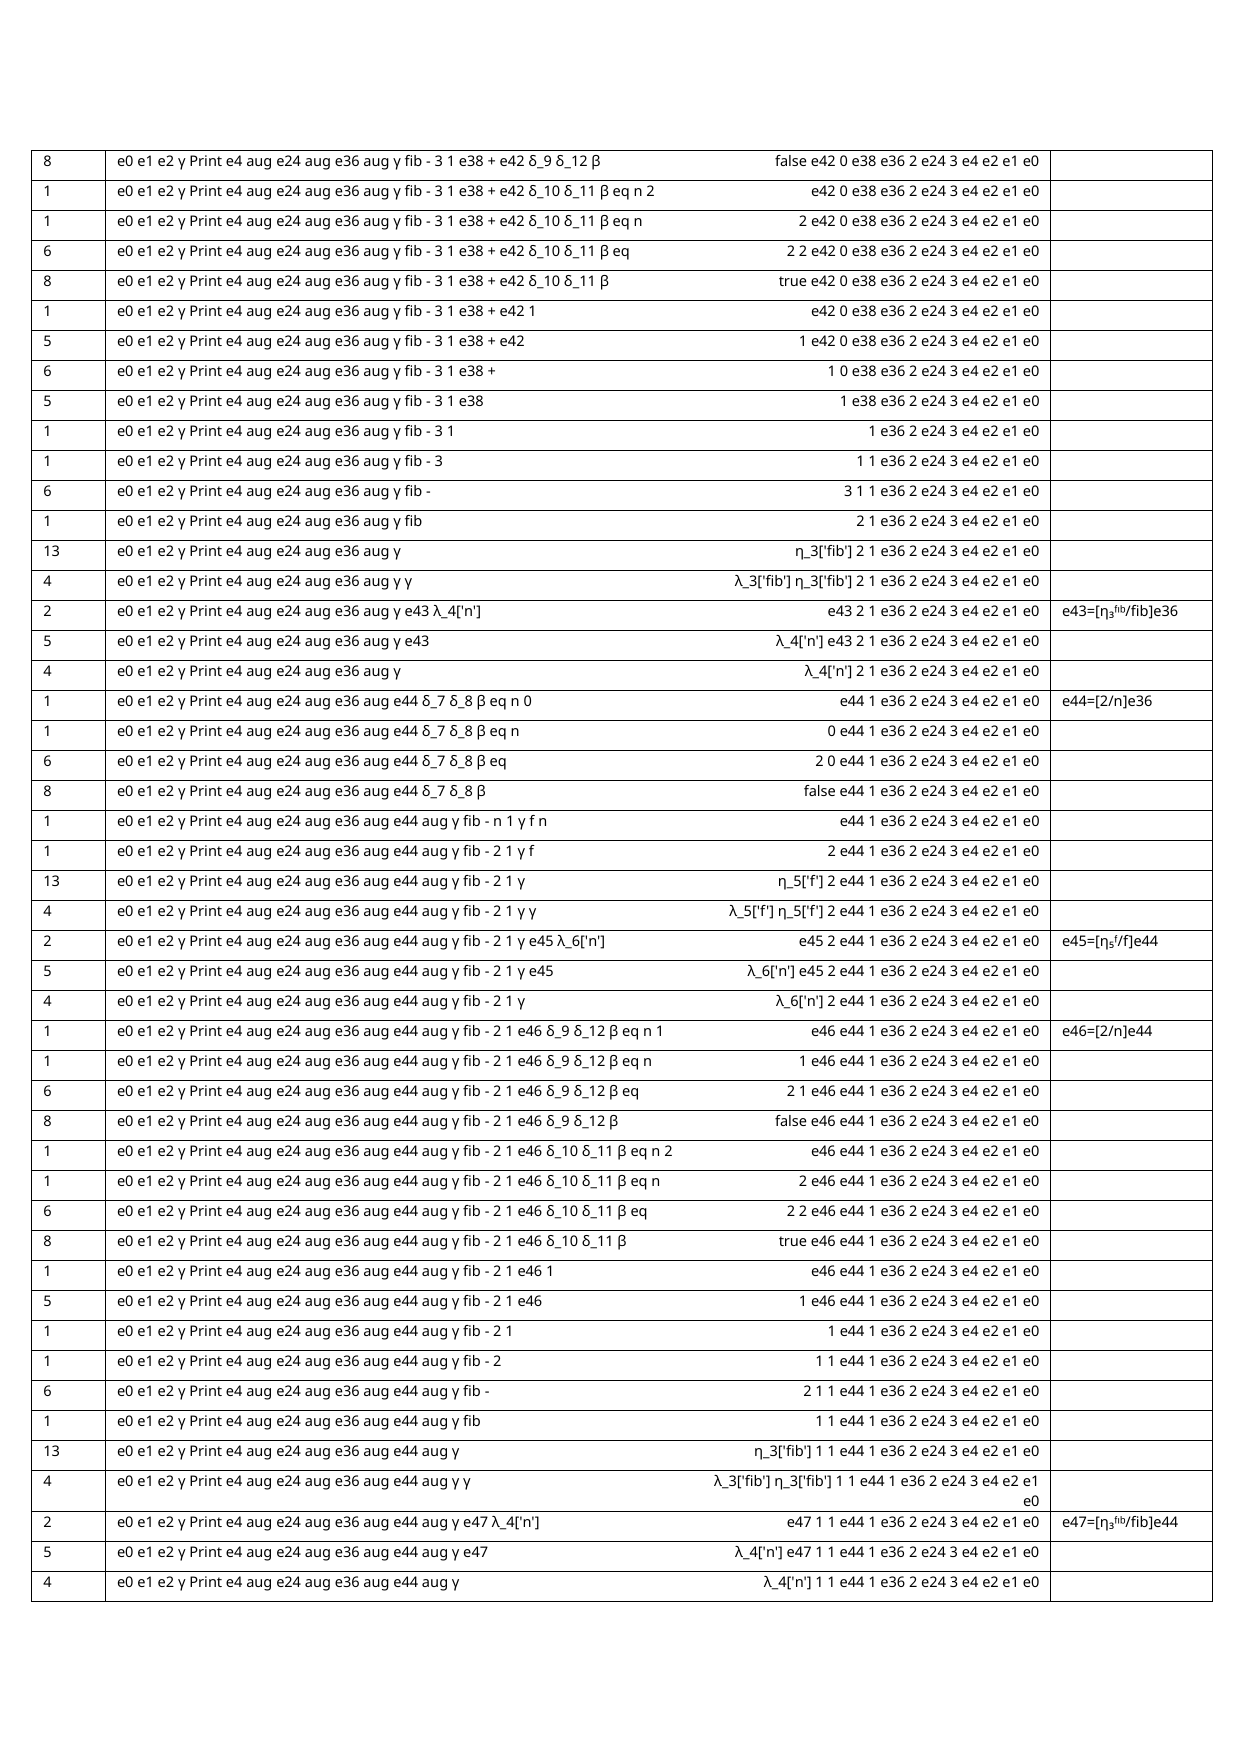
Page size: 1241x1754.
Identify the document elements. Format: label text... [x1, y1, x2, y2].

table_cell e0 e1 e2 γ Print e4 aug e24 aug e36 aug e44 δ_7 δ_8 β eq n [106, 721, 696, 750]
table_cell 8 [32, 151, 105, 180]
table_cell η_3['fib'] 2 1 e36 2 e24 3 e4 e2 e1 e0 [696, 541, 1050, 570]
table_cell [1051, 1441, 1212, 1470]
table_cell e46=[2/n]e44 [1051, 1021, 1212, 1050]
table_cell [1051, 181, 1212, 210]
table_cell e0 e1 e2 γ Print e4 aug e24 aug e36 aug e44 aug γ fib - 2 1 e46 [106, 1291, 696, 1320]
table_cell e0 e1 e2 γ Print e4 aug e24 aug e36 aug e44 aug γ fib - 2 1 γ f [106, 841, 696, 870]
table_cell e47=[η₃ᶠᶦᵇ/fib]e44 [1051, 1512, 1212, 1541]
table_cell 1 [32, 1171, 105, 1200]
table_cell 2 2 e46 e44 1 e36 2 e24 3 e4 e2 e1 e0 [696, 1201, 1050, 1230]
table_cell true e46 e44 1 e36 2 e24 3 e4 e2 e1 e0 [696, 1231, 1050, 1260]
table_cell [1051, 1291, 1212, 1320]
table_cell e0 e1 e2 γ Print e4 aug e24 aug e36 aug e44 aug γ fib - 2 1 γ e45 λ_6['n'] [106, 931, 696, 960]
table_cell 5 [32, 1291, 105, 1320]
table_cell e0 e1 e2 γ Print e4 aug e24 aug e36 aug e44 aug γ fib - 2 1 e46 δ_10 δ_11 β [106, 1231, 696, 1260]
table_cell 1 e42 0 e38 e36 2 e24 3 e4 e2 e1 e0 [696, 331, 1050, 360]
table_cell λ_3['fib'] η_3['fib'] 1 1 e44 1 e36 2 e24 3 e4 e2 e1 e0 [696, 1471, 1050, 1511]
table_cell 5 [32, 331, 105, 360]
table_cell 8 [32, 781, 105, 810]
table_cell [1051, 1051, 1212, 1080]
table_cell e0 e1 e2 γ Print e4 aug e24 aug e36 aug e44 aug γ fib - 2 1 e46 δ_9 δ_12 β eq n [106, 1051, 696, 1080]
table_cell [1051, 241, 1212, 270]
table_cell e0 e1 e2 γ Print e4 aug e24 aug e36 aug e44 aug γ [106, 1572, 696, 1601]
table_cell 1 [32, 1351, 105, 1380]
table_cell 1 [32, 511, 105, 540]
table_cell e0 e1 e2 γ Print e4 aug e24 aug e36 aug e44 aug γ fib - 2 1 e46 δ_10 δ_11 β eq n 2 [106, 1141, 696, 1170]
table_cell [1051, 991, 1212, 1020]
table_cell [1051, 811, 1212, 840]
table_cell [1051, 361, 1212, 390]
table_cell [1051, 1171, 1212, 1200]
table_cell e0 e1 e2 γ Print e4 aug e24 aug e36 aug e44 aug γ fib - 2 1 e46 δ_10 δ_11 β eq [106, 1201, 696, 1230]
table_cell [1051, 751, 1212, 780]
table_cell e0 e1 e2 γ Print e4 aug e24 aug e36 aug γ [106, 661, 696, 690]
table_cell e0 e1 e2 γ Print e4 aug e24 aug e36 aug e44 aug γ fib - 2 1 e46 δ_9 δ_12 β [106, 1111, 696, 1140]
table_cell 1 [32, 1321, 105, 1350]
table_cell 13 [32, 541, 105, 570]
table_cell [1051, 1201, 1212, 1230]
table_cell [1051, 481, 1212, 510]
table_cell [1051, 1141, 1212, 1170]
table_cell [1051, 211, 1212, 240]
table_cell e0 e1 e2 γ Print e4 aug e24 aug e36 aug e44 aug γ γ [106, 1471, 696, 1511]
table_cell [1051, 391, 1212, 420]
table_cell 4 [32, 1471, 105, 1511]
table_cell [1051, 1351, 1212, 1380]
table_cell [1051, 1261, 1212, 1290]
table_cell 8 [32, 1111, 105, 1140]
table_cell [1051, 541, 1212, 570]
table_cell 1 [32, 1021, 105, 1050]
table_cell [1051, 1321, 1212, 1350]
table_cell 13 [32, 871, 105, 900]
table_cell e46 e44 1 e36 2 e24 3 e4 e2 e1 e0 [696, 1141, 1050, 1170]
table_cell e0 e1 e2 γ Print e4 aug e24 aug e36 aug γ fib - 3 1 e38 + e42 δ_10 δ_11 β eq n 2 [106, 181, 696, 210]
table_cell e46 e44 1 e36 2 e24 3 e4 e2 e1 e0 [696, 1021, 1050, 1050]
table_cell e42 0 e38 e36 2 e24 3 e4 e2 e1 e0 [696, 181, 1050, 210]
table_cell e0 e1 e2 γ Print e4 aug e24 aug e36 aug e44 aug γ fib - 2 1 γ γ [106, 901, 696, 930]
table_cell 6 [32, 1381, 105, 1410]
table_cell e0 e1 e2 γ Print e4 aug e24 aug e36 aug e44 aug γ e47 λ_4['n'] [106, 1512, 696, 1541]
table_cell e43=[η₃ᶠᶦᵇ/fib]e36 [1051, 601, 1212, 630]
table_cell e44=[2/n]e36 [1051, 691, 1212, 720]
table_cell 1 [32, 841, 105, 870]
table_cell [1051, 781, 1212, 810]
table_cell [1051, 1111, 1212, 1140]
table_cell 8 [32, 271, 105, 300]
table_cell 1 [32, 301, 105, 330]
table_cell e0 e1 e2 γ Print e4 aug e24 aug e36 aug γ e43 λ_4['n'] [106, 601, 696, 630]
table_cell e0 e1 e2 γ Print e4 aug e24 aug e36 aug e44 δ_7 δ_8 β eq n 0 [106, 691, 696, 720]
table_cell 2 [32, 931, 105, 960]
table_cell e0 e1 e2 γ Print e4 aug e24 aug e36 aug e44 aug γ fib [106, 1411, 696, 1440]
table_cell [1051, 1542, 1212, 1571]
table_cell 4 [32, 571, 105, 600]
table_cell λ_6['n'] 2 e44 1 e36 2 e24 3 e4 e2 e1 e0 [696, 991, 1050, 1020]
table_cell false e44 1 e36 2 e24 3 e4 e2 e1 e0 [696, 781, 1050, 810]
table_cell 1 [32, 181, 105, 210]
table_cell λ_4['n'] e43 2 1 e36 2 e24 3 e4 e2 e1 e0 [696, 631, 1050, 660]
table_cell 1 0 e38 e36 2 e24 3 e4 e2 e1 e0 [696, 361, 1050, 390]
table_cell η_5['f'] 2 e44 1 e36 2 e24 3 e4 e2 e1 e0 [696, 871, 1050, 900]
table_cell 1 [32, 811, 105, 840]
table_cell e0 e1 e2 γ Print e4 aug e24 aug e36 aug e44 aug γ fib - 2 1 γ [106, 871, 696, 900]
table_cell 2 [32, 601, 105, 630]
table_cell [1051, 421, 1212, 450]
table_cell 0 e44 1 e36 2 e24 3 e4 e2 e1 e0 [696, 721, 1050, 750]
table_cell 1 e38 e36 2 e24 3 e4 e2 e1 e0 [696, 391, 1050, 420]
table_cell e0 e1 e2 γ Print e4 aug e24 aug e36 aug γ fib - 3 1 e38 + e42 [106, 331, 696, 360]
table_cell λ_3['fib'] η_3['fib'] 2 1 e36 2 e24 3 e4 e2 e1 e0 [696, 571, 1050, 600]
table_cell [1051, 1081, 1212, 1110]
table_cell e45=[η₅ᶠ/f]e44 [1051, 931, 1212, 960]
table_cell 1 e36 2 e24 3 e4 e2 e1 e0 [696, 421, 1050, 450]
table_cell 5 [32, 631, 105, 660]
table_cell 5 [32, 1542, 105, 1571]
table_cell e0 e1 e2 γ Print e4 aug e24 aug e36 aug γ e43 [106, 631, 696, 660]
table_cell 1 [32, 421, 105, 450]
table_cell [1051, 301, 1212, 330]
table_cell [1051, 961, 1212, 990]
table_cell 2 0 e44 1 e36 2 e24 3 e4 e2 e1 e0 [696, 751, 1050, 780]
table_cell 3 1 1 e36 2 e24 3 e4 e2 e1 e0 [696, 481, 1050, 510]
table_cell [1051, 1411, 1212, 1440]
table_cell 2 [32, 1512, 105, 1541]
table_cell 5 [32, 961, 105, 990]
table_cell e0 e1 e2 γ Print e4 aug e24 aug e36 aug e44 aug γ fib - 2 [106, 1351, 696, 1380]
table_cell [1051, 901, 1212, 930]
table_cell 6 [32, 241, 105, 270]
table_cell 6 [32, 481, 105, 510]
table_cell e42 0 e38 e36 2 e24 3 e4 e2 e1 e0 [696, 301, 1050, 330]
table_cell 1 [32, 451, 105, 480]
table_cell 1 e46 e44 1 e36 2 e24 3 e4 e2 e1 e0 [696, 1291, 1050, 1320]
table_cell 8 [32, 1231, 105, 1260]
table_cell e44 1 e36 2 e24 3 e4 e2 e1 e0 [696, 691, 1050, 720]
table_cell [1051, 451, 1212, 480]
table_cell 1 e44 1 e36 2 e24 3 e4 e2 e1 e0 [696, 1321, 1050, 1350]
table_cell 2 e42 0 e38 e36 2 e24 3 e4 e2 e1 e0 [696, 211, 1050, 240]
table_cell [1051, 1231, 1212, 1260]
table_cell [1051, 271, 1212, 300]
table_cell 4 [32, 991, 105, 1020]
table_cell 4 [32, 901, 105, 930]
table_cell e0 e1 e2 γ Print e4 aug e24 aug e36 aug γ fib - 3 [106, 451, 696, 480]
table_cell 2 2 e42 0 e38 e36 2 e24 3 e4 e2 e1 e0 [696, 241, 1050, 270]
table_cell [1051, 151, 1212, 180]
table_cell λ_4['n'] 2 1 e36 2 e24 3 e4 e2 e1 e0 [696, 661, 1050, 690]
table_cell 1 [32, 691, 105, 720]
table_cell e43 2 1 e36 2 e24 3 e4 e2 e1 e0 [696, 601, 1050, 630]
table_cell 1 [32, 1411, 105, 1440]
table_cell λ_5['f'] η_5['f'] 2 e44 1 e36 2 e24 3 e4 e2 e1 e0 [696, 901, 1050, 930]
table_cell 1 [32, 211, 105, 240]
table_cell 1 [32, 1051, 105, 1080]
table_cell e0 e1 e2 γ Print e4 aug e24 aug e36 aug e44 δ_7 δ_8 β eq [106, 751, 696, 780]
table_cell 1 [32, 1261, 105, 1290]
table_cell [1051, 1471, 1212, 1511]
table_cell [1051, 1572, 1212, 1601]
table_cell 1 1 e44 1 e36 2 e24 3 e4 e2 e1 e0 [696, 1411, 1050, 1440]
table_cell 1 [32, 721, 105, 750]
table_cell e0 e1 e2 γ Print e4 aug e24 aug e36 aug e44 aug γ fib - 2 1 e46 δ_9 δ_12 β eq [106, 1081, 696, 1110]
table_cell [1051, 631, 1212, 660]
table_cell false e42 0 e38 e36 2 e24 3 e4 e2 e1 e0 [696, 151, 1050, 180]
table_cell 1 1 e44 1 e36 2 e24 3 e4 e2 e1 e0 [696, 1351, 1050, 1380]
table_cell 2 e44 1 e36 2 e24 3 e4 e2 e1 e0 [696, 841, 1050, 870]
table_cell e0 e1 e2 γ Print e4 aug e24 aug e36 aug γ fib - 3 1 e38 + e42 1 [106, 301, 696, 330]
table_cell e0 e1 e2 γ Print e4 aug e24 aug e36 aug e44 aug γ fib - 2 1 γ e45 [106, 961, 696, 990]
table_cell e0 e1 e2 γ Print e4 aug e24 aug e36 aug γ fib [106, 511, 696, 540]
table_cell 2 1 e46 e44 1 e36 2 e24 3 e4 e2 e1 e0 [696, 1081, 1050, 1110]
table_cell [1051, 871, 1212, 900]
table_cell 2 e46 e44 1 e36 2 e24 3 e4 e2 e1 e0 [696, 1171, 1050, 1200]
table_cell e0 e1 e2 γ Print e4 aug e24 aug e36 aug e44 aug γ [106, 1441, 696, 1470]
table_cell e0 e1 e2 γ Print e4 aug e24 aug e36 aug γ fib - 3 1 e38 + e42 δ_10 δ_11 β eq n [106, 211, 696, 240]
table_cell e0 e1 e2 γ Print e4 aug e24 aug e36 aug e44 aug γ fib - 2 1 e46 δ_9 δ_12 β eq n 1 [106, 1021, 696, 1050]
table_cell e0 e1 e2 γ Print e4 aug e24 aug e36 aug e44 δ_7 δ_8 β [106, 781, 696, 810]
table_cell [1051, 331, 1212, 360]
table_cell e0 e1 e2 γ Print e4 aug e24 aug e36 aug γ fib - [106, 481, 696, 510]
table_cell e0 e1 e2 γ Print e4 aug e24 aug e36 aug γ fib - 3 1 e38 [106, 391, 696, 420]
table_cell e45 2 e44 1 e36 2 e24 3 e4 e2 e1 e0 [696, 931, 1050, 960]
table_cell [1051, 1381, 1212, 1410]
table_cell e0 e1 e2 γ Print e4 aug e24 aug e36 aug γ [106, 541, 696, 570]
table_cell e0 e1 e2 γ Print e4 aug e24 aug e36 aug e44 aug γ fib - [106, 1381, 696, 1410]
table_cell 6 [32, 751, 105, 780]
table_cell 13 [32, 1441, 105, 1470]
table_cell e0 e1 e2 γ Print e4 aug e24 aug e36 aug γ γ [106, 571, 696, 600]
table_cell λ_4['n'] 1 1 e44 1 e36 2 e24 3 e4 e2 e1 e0 [696, 1572, 1050, 1601]
table_cell e0 e1 e2 γ Print e4 aug e24 aug e36 aug γ fib - 3 1 e38 + e42 δ_10 δ_11 β eq [106, 241, 696, 270]
table_cell [1051, 661, 1212, 690]
table_cell 6 [32, 361, 105, 390]
table_cell e46 e44 1 e36 2 e24 3 e4 e2 e1 e0 [696, 1261, 1050, 1290]
table_cell 1 [32, 1141, 105, 1170]
table_cell e44 1 e36 2 e24 3 e4 e2 e1 e0 [696, 811, 1050, 840]
table_cell e0 e1 e2 γ Print e4 aug e24 aug e36 aug e44 aug γ fib - 2 1 e46 δ_10 δ_11 β eq n [106, 1171, 696, 1200]
table_cell false e46 e44 1 e36 2 e24 3 e4 e2 e1 e0 [696, 1111, 1050, 1140]
table_cell e0 e1 e2 γ Print e4 aug e24 aug e36 aug e44 aug γ fib - 2 1 [106, 1321, 696, 1350]
table_cell e47 1 1 e44 1 e36 2 e24 3 e4 e2 e1 e0 [696, 1512, 1050, 1541]
table_cell 4 [32, 661, 105, 690]
table_cell 2 1 1 e44 1 e36 2 e24 3 e4 e2 e1 e0 [696, 1381, 1050, 1410]
table_cell [1051, 511, 1212, 540]
table_cell 1 1 e36 2 e24 3 e4 e2 e1 e0 [696, 451, 1050, 480]
table_cell e0 e1 e2 γ Print e4 aug e24 aug e36 aug γ fib - 3 1 e38 + e42 δ_10 δ_11 β [106, 271, 696, 300]
table_cell [1051, 571, 1212, 600]
table_cell e0 e1 e2 γ Print e4 aug e24 aug e36 aug e44 aug γ e47 [106, 1542, 696, 1571]
table_cell λ_4['n'] e47 1 1 e44 1 e36 2 e24 3 e4 e2 e1 e0 [696, 1542, 1050, 1571]
table_cell 1 e46 e44 1 e36 2 e24 3 e4 e2 e1 e0 [696, 1051, 1050, 1080]
table_cell e0 e1 e2 γ Print e4 aug e24 aug e36 aug γ fib - 3 1 e38 + [106, 361, 696, 390]
table_cell 6 [32, 1201, 105, 1230]
table_cell [1051, 721, 1212, 750]
table_cell 2 1 e36 2 e24 3 e4 e2 e1 e0 [696, 511, 1050, 540]
table_cell 6 [32, 1081, 105, 1110]
table_cell λ_6['n'] e45 2 e44 1 e36 2 e24 3 e4 e2 e1 e0 [696, 961, 1050, 990]
table_cell e0 e1 e2 γ Print e4 aug e24 aug e36 aug γ fib - 3 1 [106, 421, 696, 450]
table_cell true e42 0 e38 e36 2 e24 3 e4 e2 e1 e0 [696, 271, 1050, 300]
table_cell e0 e1 e2 γ Print e4 aug e24 aug e36 aug e44 aug γ fib - n 1 γ f n [106, 811, 696, 840]
table_cell e0 e1 e2 γ Print e4 aug e24 aug e36 aug e44 aug γ fib - 2 1 γ [106, 991, 696, 1020]
table_cell η_3['fib'] 1 1 e44 1 e36 2 e24 3 e4 e2 e1 e0 [696, 1441, 1050, 1470]
table_cell [1051, 841, 1212, 870]
table_cell e0 e1 e2 γ Print e4 aug e24 aug e36 aug γ fib - 3 1 e38 + e42 δ_9 δ_12 β [106, 151, 696, 180]
table_cell 4 [32, 1572, 105, 1601]
table_cell 5 [32, 391, 105, 420]
table_cell e0 e1 e2 γ Print e4 aug e24 aug e36 aug e44 aug γ fib - 2 1 e46 1 [106, 1261, 696, 1290]
